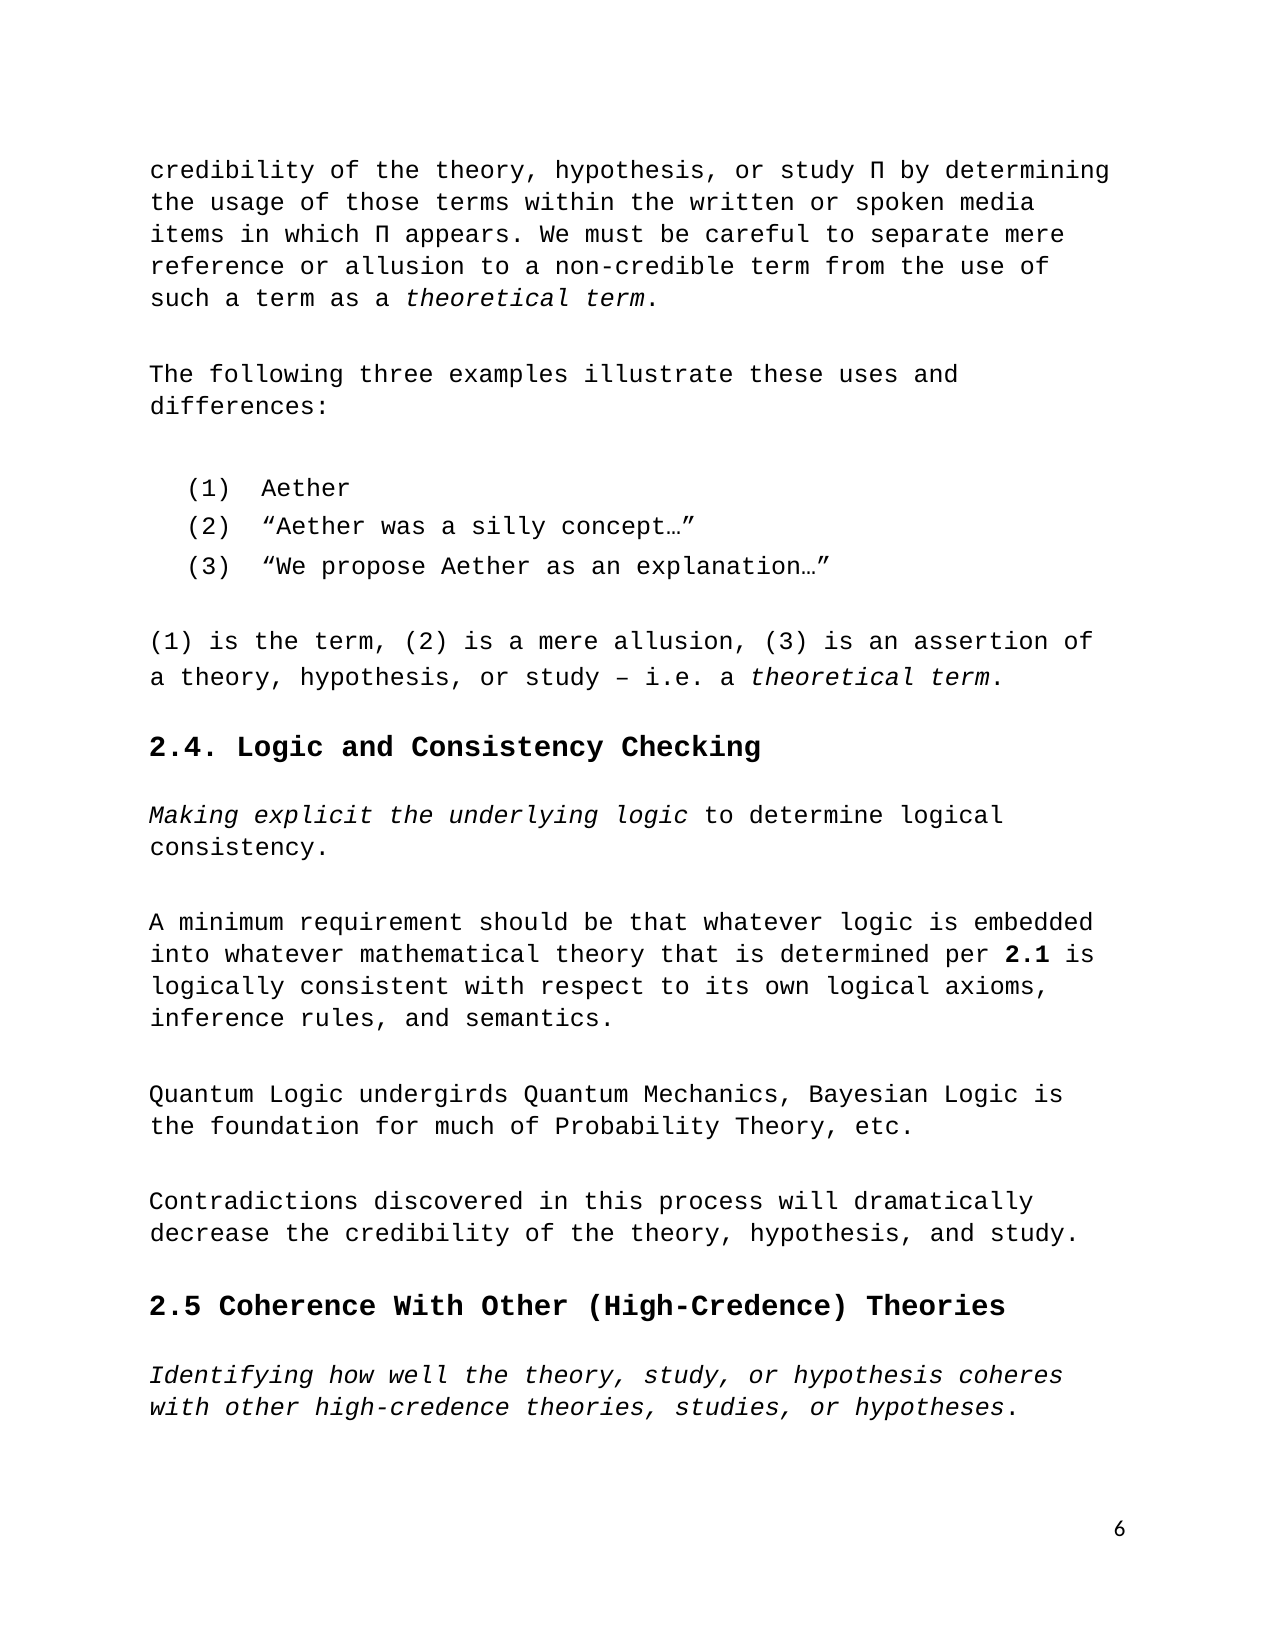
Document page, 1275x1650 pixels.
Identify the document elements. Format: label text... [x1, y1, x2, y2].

text (1) is the term, (2) is a mere allusion, (3) is an assertion of a theory, hypothesis, or study – i.e. a theoretical term. [148, 628, 1095, 694]
subtitle 2.5 Coherence With Other (High-Credence) Theories [148, 1291, 1119, 1324]
list “Aether was a silly concept…” [186, 513, 1119, 542]
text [148, 158, 1119, 314]
text A minimum requirement should be that whatever logic is embedded into whatever mathematical theory that is determined per 2.1 is logically consistent with respect to its own logical axioms, inference rules, and semantics. [148, 910, 1119, 1034]
text Making explicit the underlying logic to determine logical consistency. [148, 803, 1119, 863]
text Identifying how well the theory, study, or hypothesis coheres with other high-credence theories, studies, or hypotheses. [148, 1363, 1119, 1423]
text The following three examples illustrate these uses and differences: [148, 361, 1119, 422]
list “We propose Aether as an explanation…” [186, 553, 1119, 582]
subtitle 2.4. Logic and Consistency Checking [148, 732, 1119, 765]
text Quantum Logic undergirds Quantum Mechanics, Bayesian Logic is the foundation for much of Probability Theory, etc. [148, 1081, 1119, 1142]
list Aether [186, 476, 1119, 504]
text Contradictions discovered in this process will dramatically decrease the credibility of the theory, hypothesis, and study. [148, 1189, 1119, 1249]
